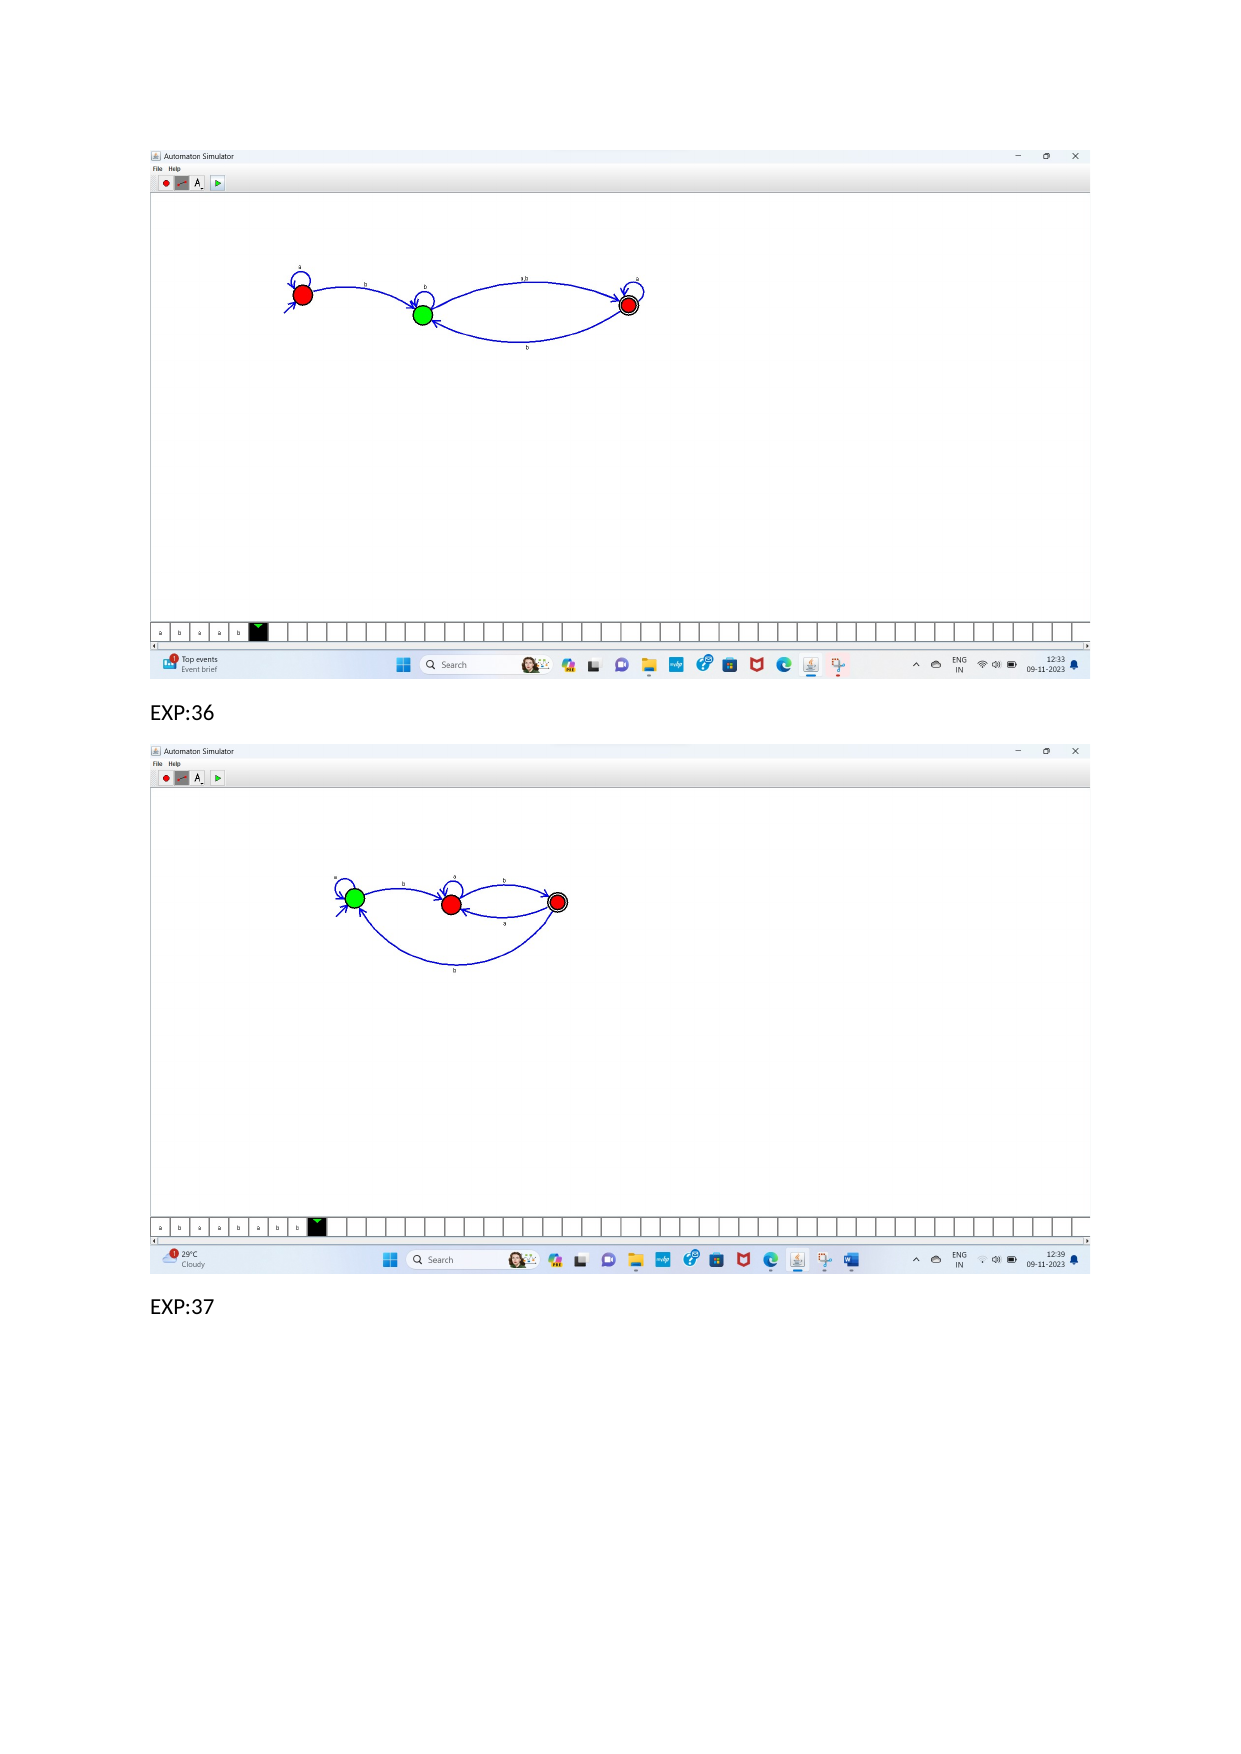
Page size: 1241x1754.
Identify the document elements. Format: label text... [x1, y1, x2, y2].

picture [150, 744, 1091, 1274]
text EXP:36 [150, 698, 1090, 726]
text EXP:37 [150, 1292, 1090, 1320]
picture [150, 150, 1091, 679]
